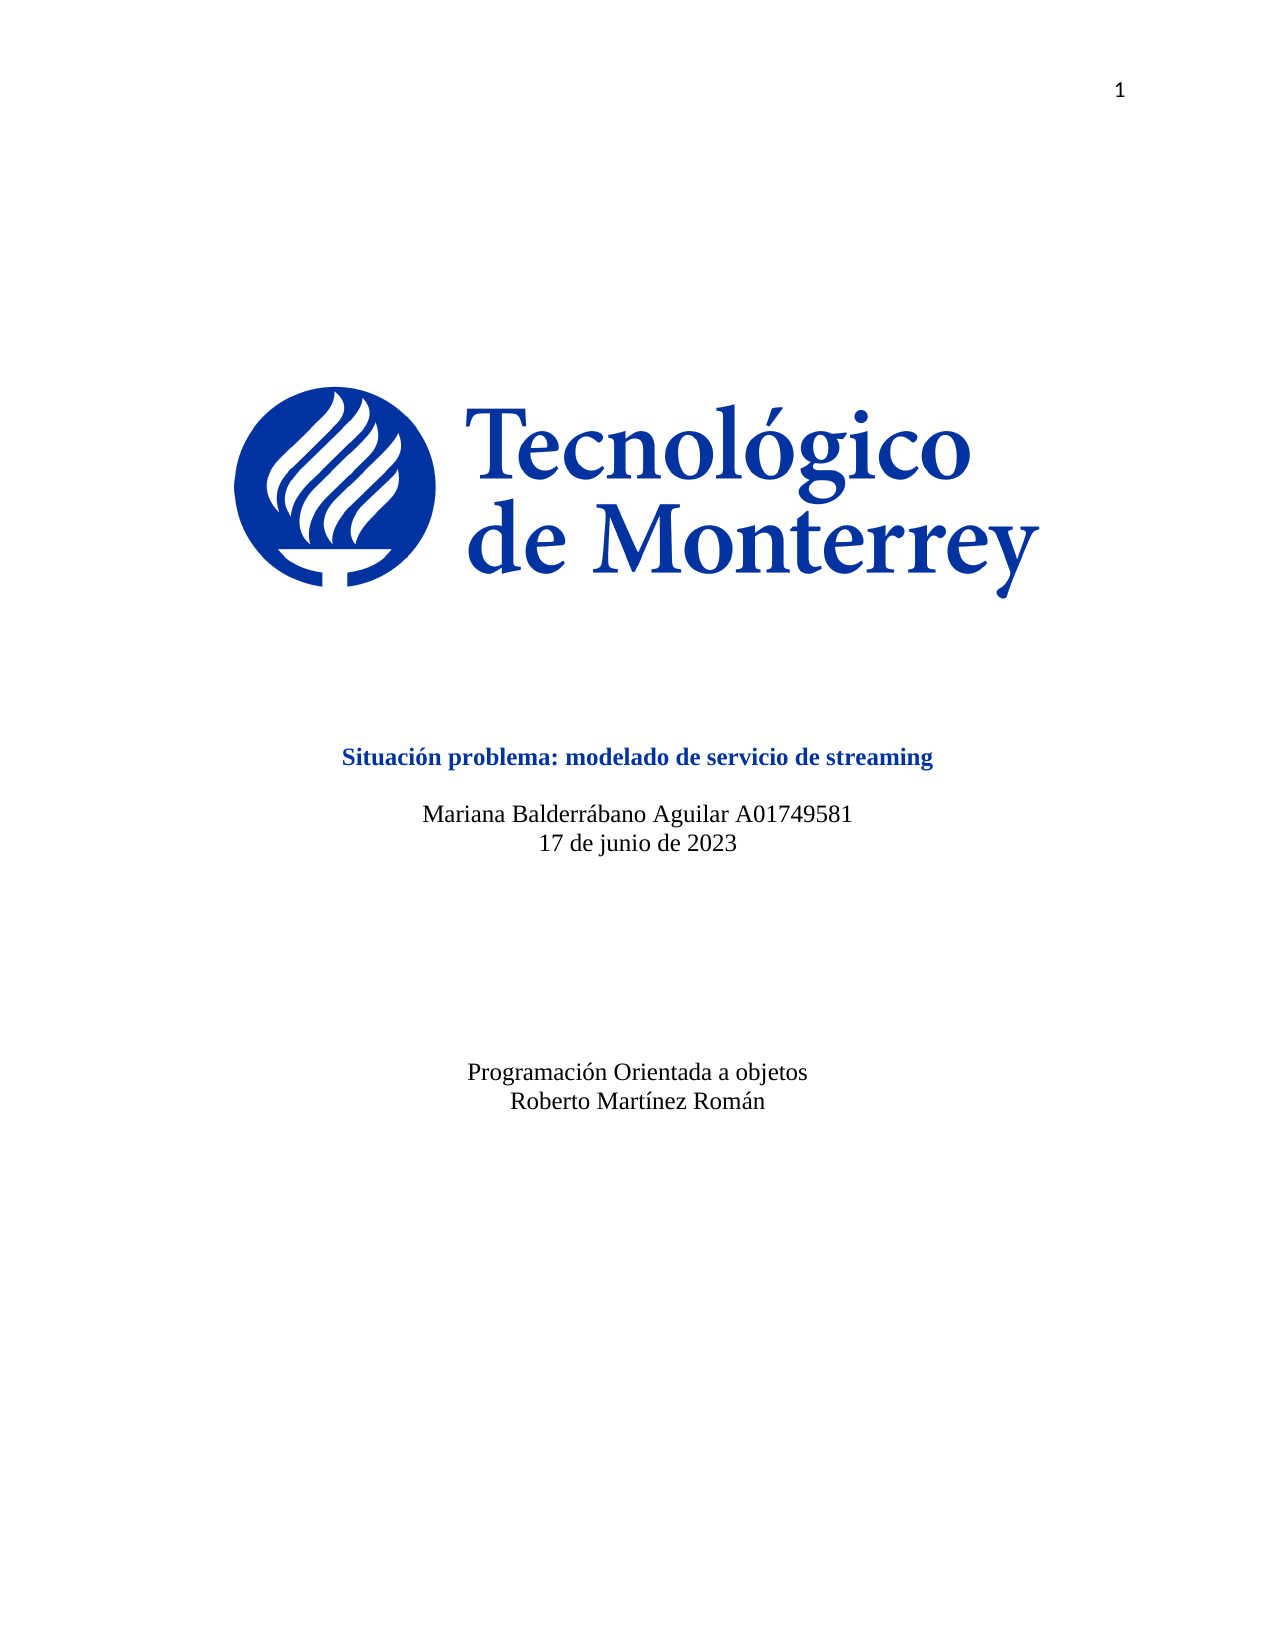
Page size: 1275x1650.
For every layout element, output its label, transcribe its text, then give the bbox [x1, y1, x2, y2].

text Roberto Martínez Román [150, 1086, 1125, 1115]
text 17 de junio de 2023 [150, 828, 1125, 857]
picture [234, 386, 1041, 599]
text Programación Orientada a objetos [150, 1057, 1125, 1086]
text Situación problema: modelado de servicio de streaming [150, 742, 1125, 771]
text Mariana Balderrábano Aguilar A01749581 [150, 799, 1125, 828]
